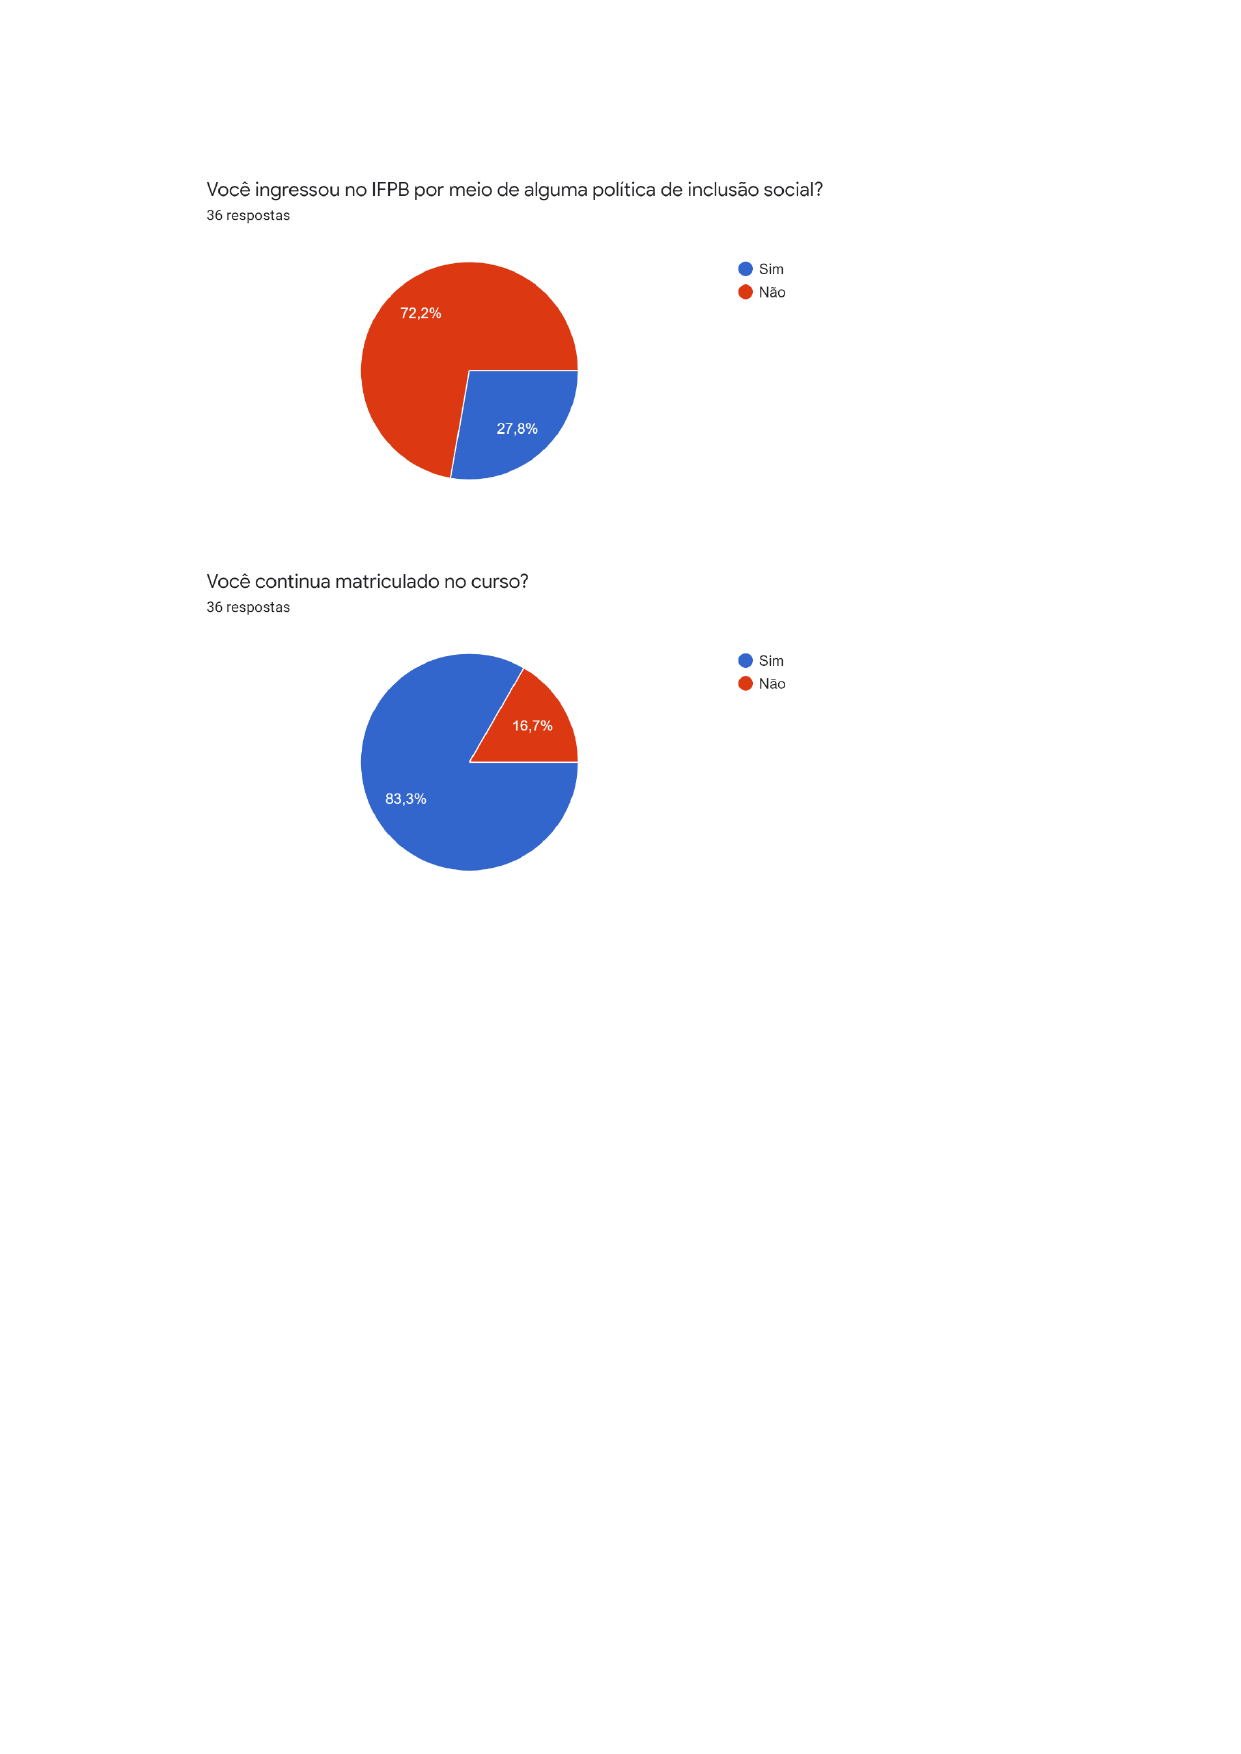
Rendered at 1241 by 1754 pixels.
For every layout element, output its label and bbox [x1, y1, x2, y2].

picture [177, 539, 1063, 912]
picture [177, 147, 1063, 521]
